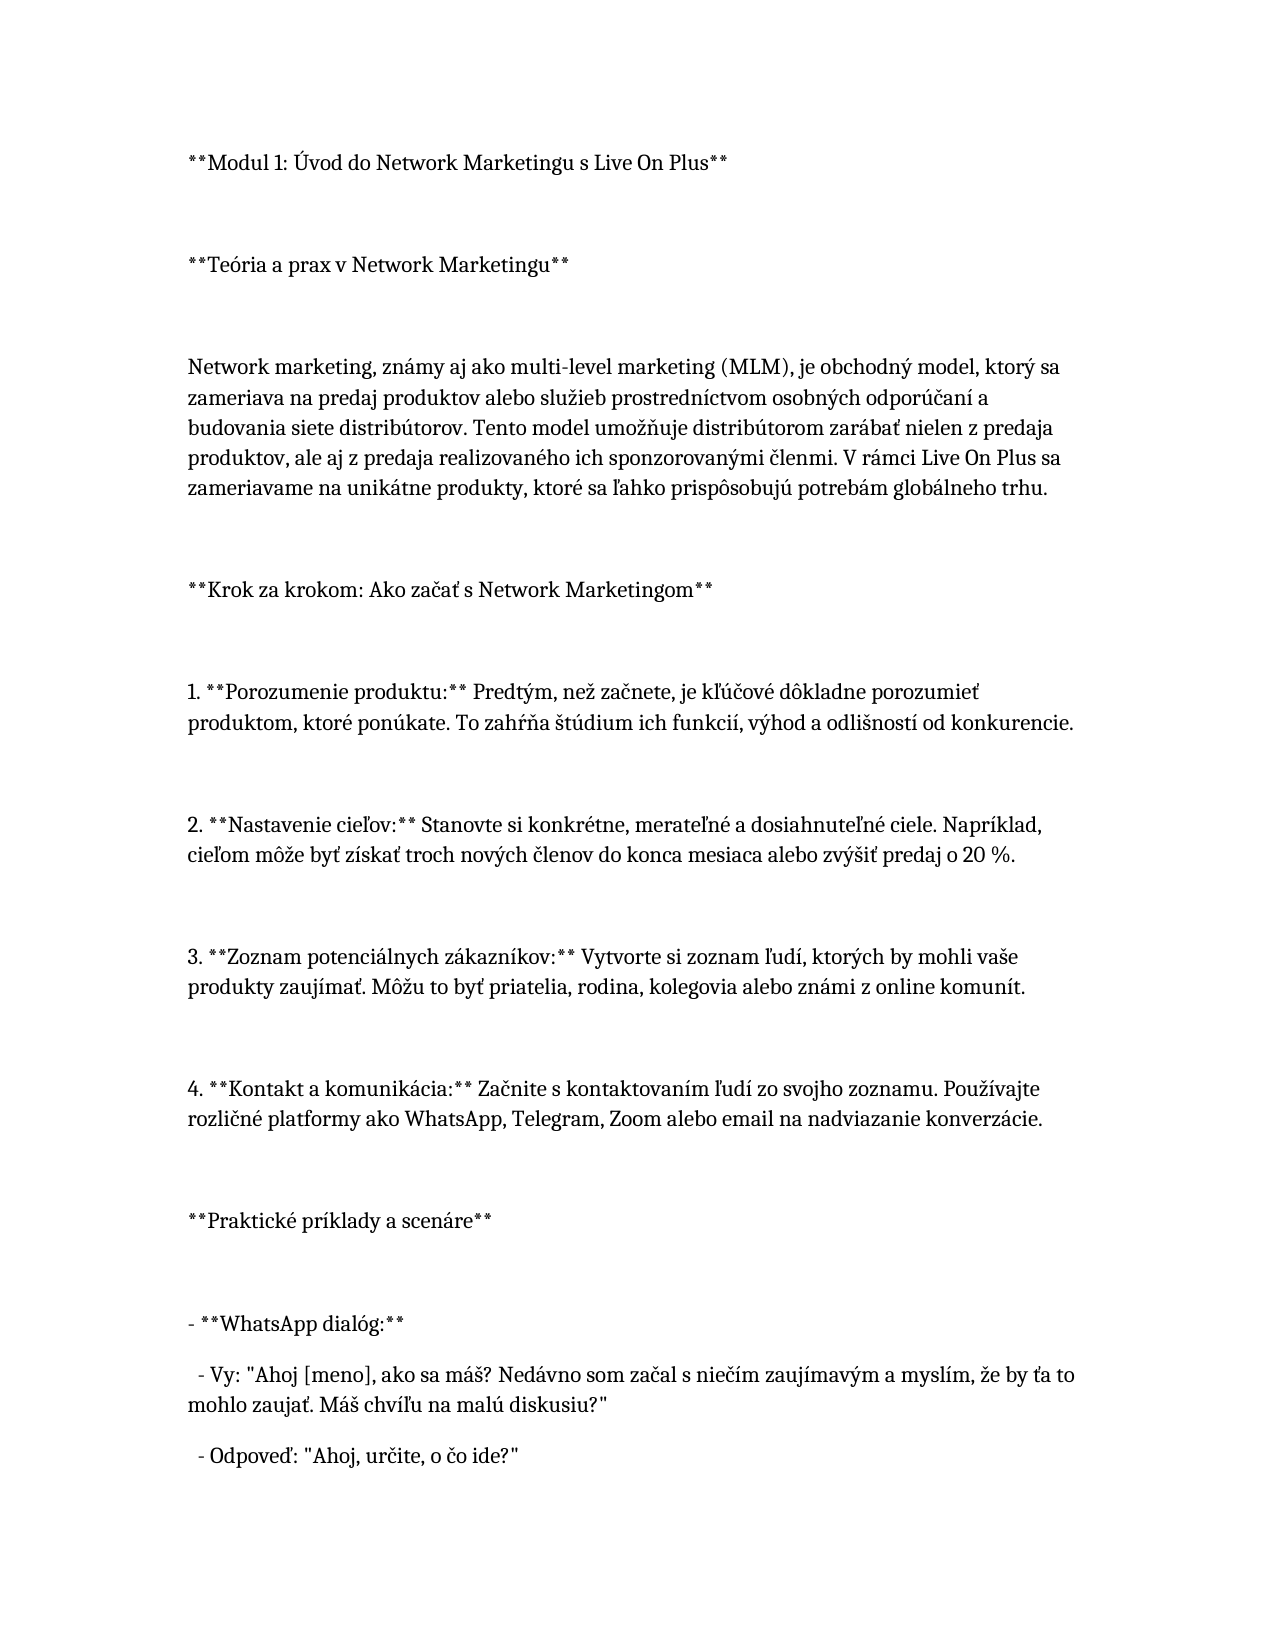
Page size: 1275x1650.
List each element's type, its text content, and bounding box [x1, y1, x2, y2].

text 1. **Porozumenie produktu:** Predtým, než začnete, je kľúčové dôkladne porozumieť produktom, ktoré ponúkate. To zahŕňa štúdium ich funkcií, výhod a odlišností od konkurencie. [187, 679, 1087, 736]
text - Vy: "Ahoj [meno], ako sa máš? Nedávno som začal s niečím zaujímavým a myslím, že by ťa to mohlo zaujať. Máš chvíľu na malú diskusiu?" [187, 1361, 1087, 1418]
text Network marketing, známy aj ako multi-level marketing (MLM), je obchodný model, ktorý sa zameriava na predaj produktov alebo služieb prostredníctvom osobných odporúčaní a budovania siete distribútorov. Tento model umožňuje distribútorom zarábať nielen z predaja produktov, ale aj z predaja realizovaného ich sponzorovanými členmi. V rámci Live On Plus sa zameriavame na unikátne produkty, ktoré sa ľahko prispôsobujú potrebám globálneho trhu. [187, 354, 1087, 501]
text - **WhatsApp dialóg:** [187, 1310, 1087, 1337]
text 3. **Zoznam potenciálnych zákazníkov:** Vytvorte si zoznam ľudí, ktorých by mohli vaše produkty zaujímať. Môžu to byť priatelia, rodina, kolegovia alebo známi z online komunít. [187, 944, 1087, 1000]
text 2. **Nastavenie cieľov:** Stanovte si konkrétne, merateľné a dosiahnuteľné ciele. Napríklad, cieľom môže byť získať troch nových členov do konca mesiaca alebo zvýšiť predaj o 20 %. [187, 811, 1087, 868]
text **Krok za krokom: Ako začať s Network Marketingom** [187, 577, 1087, 603]
text 4. **Kontakt a komunikácia:** Začnite s kontaktovaním ľudí zo svojho zoznamu. Používajte rozličné platformy ako WhatsApp, Telegram, Zoom alebo email na nadviazanie konverzácie. [187, 1076, 1087, 1133]
text **Modul 1: Úvod do Network Marketingu s Live On Plus** [187, 150, 1087, 176]
text - Odpoveď: "Ahoj, určite, o čo ide?" [187, 1443, 1087, 1469]
text **Teória a prax v Network Marketingu** [187, 252, 1087, 278]
text **Praktické príklady a scenáre** [187, 1208, 1087, 1235]
